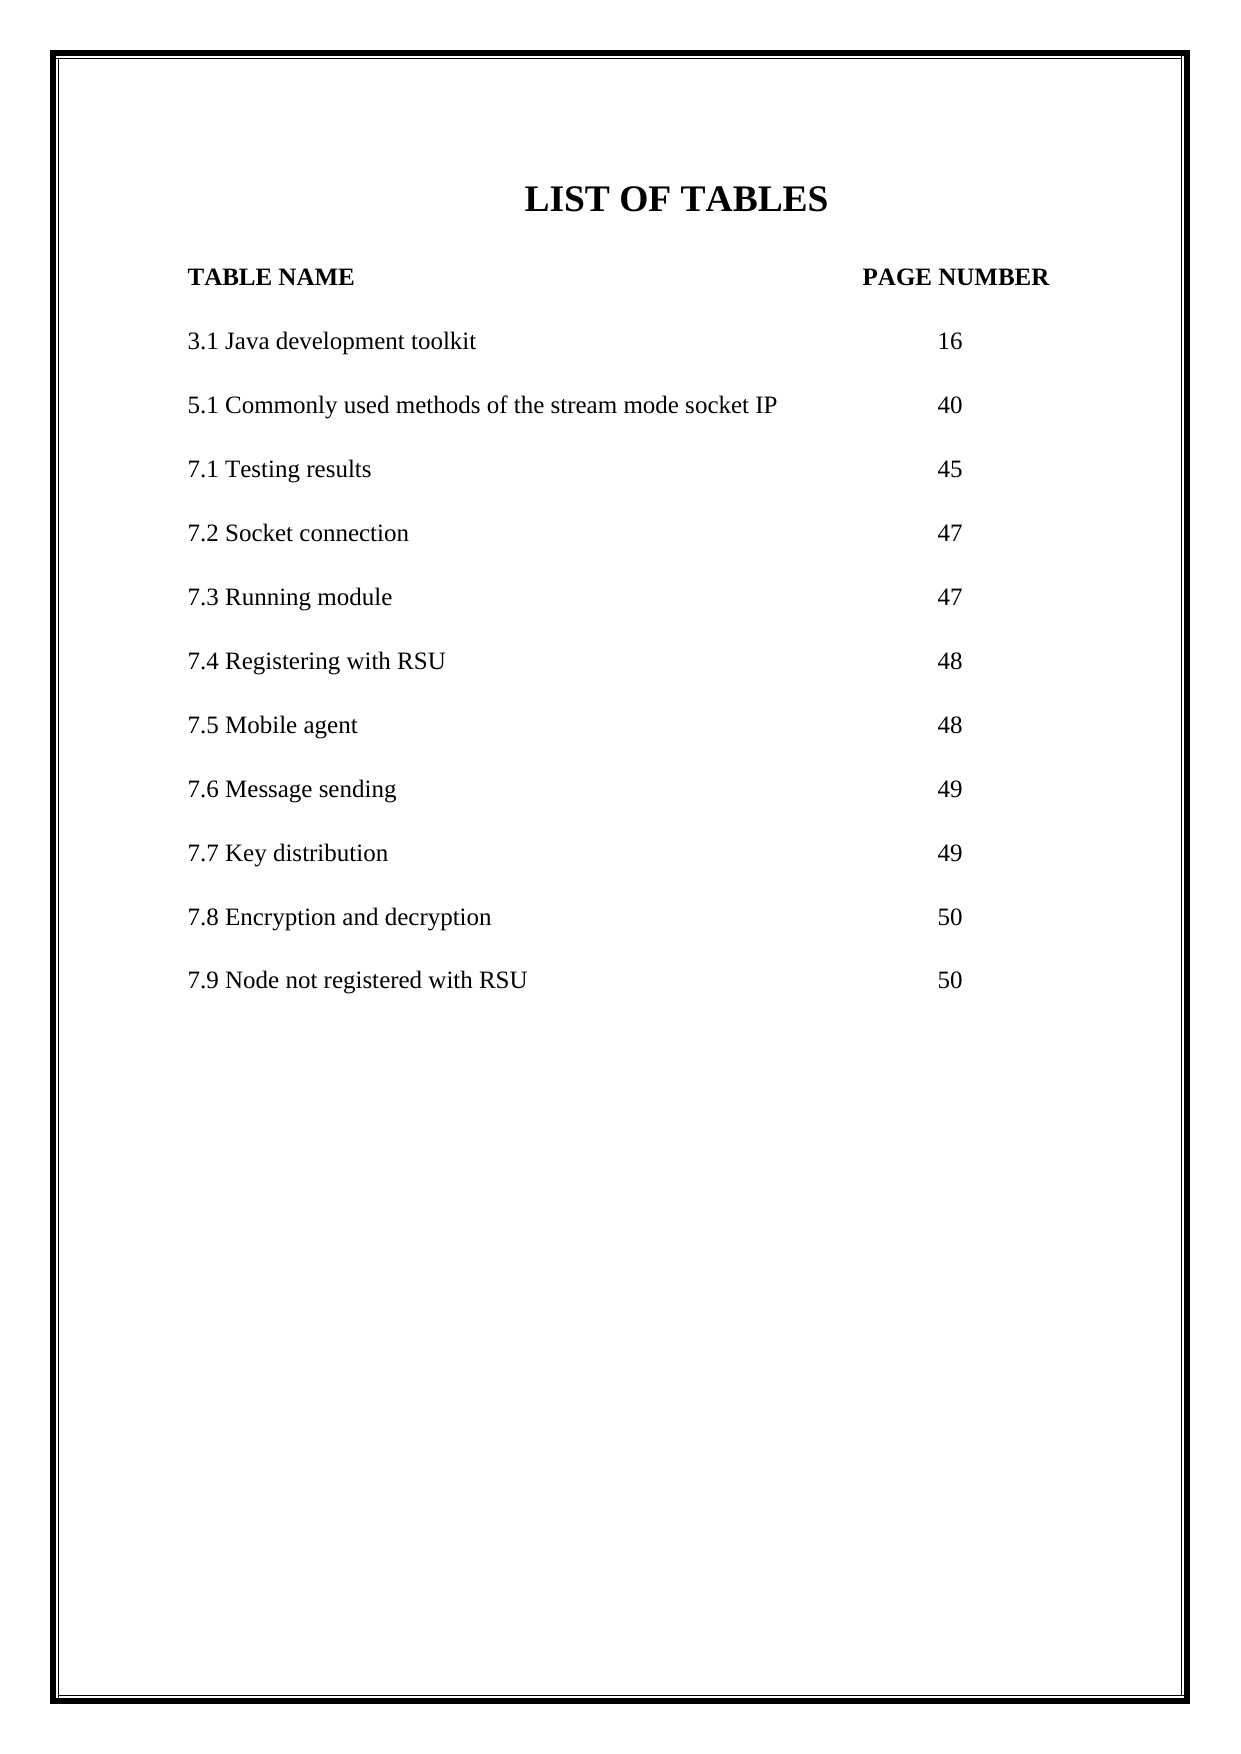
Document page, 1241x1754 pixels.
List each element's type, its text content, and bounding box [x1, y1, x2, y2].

text 7.6 Message sending 49 [187, 774, 1090, 802]
text 5.1 Commonly used methods of the stream mode socket IP 40 [187, 390, 1090, 419]
text 7.7 Key distribution 49 [187, 838, 1090, 866]
text 3.1 Java development toolkit 16 [187, 326, 1090, 355]
text 7.1 Testing results 45 [187, 454, 1090, 483]
text 7.3 Running module 47 [187, 582, 1090, 611]
text 7.8 Encryption and decryption 50 [187, 902, 1090, 930]
text 7.9 Node not registered with RSU 50 [187, 966, 1090, 994]
text 7.2 Socket connection 47 [187, 518, 1090, 547]
text LIST OF TABLES [187, 176, 1090, 219]
text 7.4 Registering with RSU 48 [187, 646, 1090, 674]
text TABLE NAME PAGE NUMBER [187, 262, 1090, 291]
text 7.5 Mobile agent 48 [187, 710, 1090, 738]
